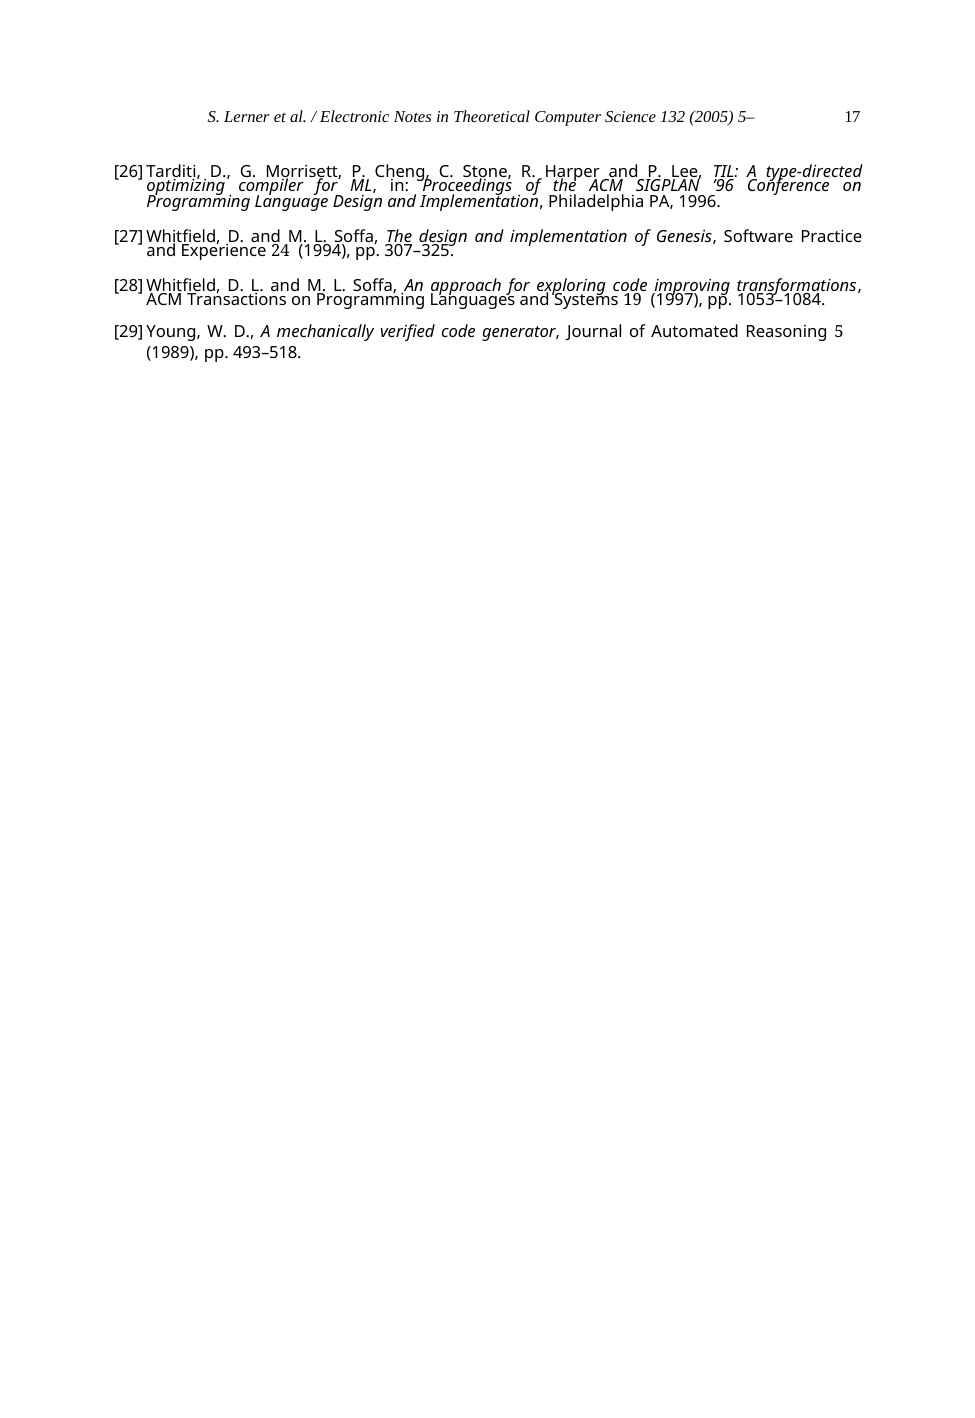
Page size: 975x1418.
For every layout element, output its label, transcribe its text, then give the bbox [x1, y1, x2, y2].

text (1989), pp. 493–518. [146, 342, 923, 362]
list Tarditi, D., G. Morrisett, P. Cheng, C. Stone, R. Harper and P. Lee, TIL: A type-directed optimizing compiler for ML, in: Proceedings of the ACM SIGPLAN ’96 Conference on Programming Language Design and Implementation, Philadelphia PA, 1996. [113, 164, 862, 213]
list Whitfield, D. L. and M. L. Soffa, An approach for exploring code improving transformations, ACM Transactions on Programming Languages and Systems 19 (1997), pp. 1053–1084. [113, 278, 862, 310]
list Whitfield, D. and M. L. Soffa, The design and implementation of Genesis, Software Practice and Experience 24 (1994), pp. 307–325. [113, 229, 862, 261]
list Young, W. D., A mechanically veriﬁed code generator, Journal of Automated Reasoning 5 [113, 322, 923, 342]
